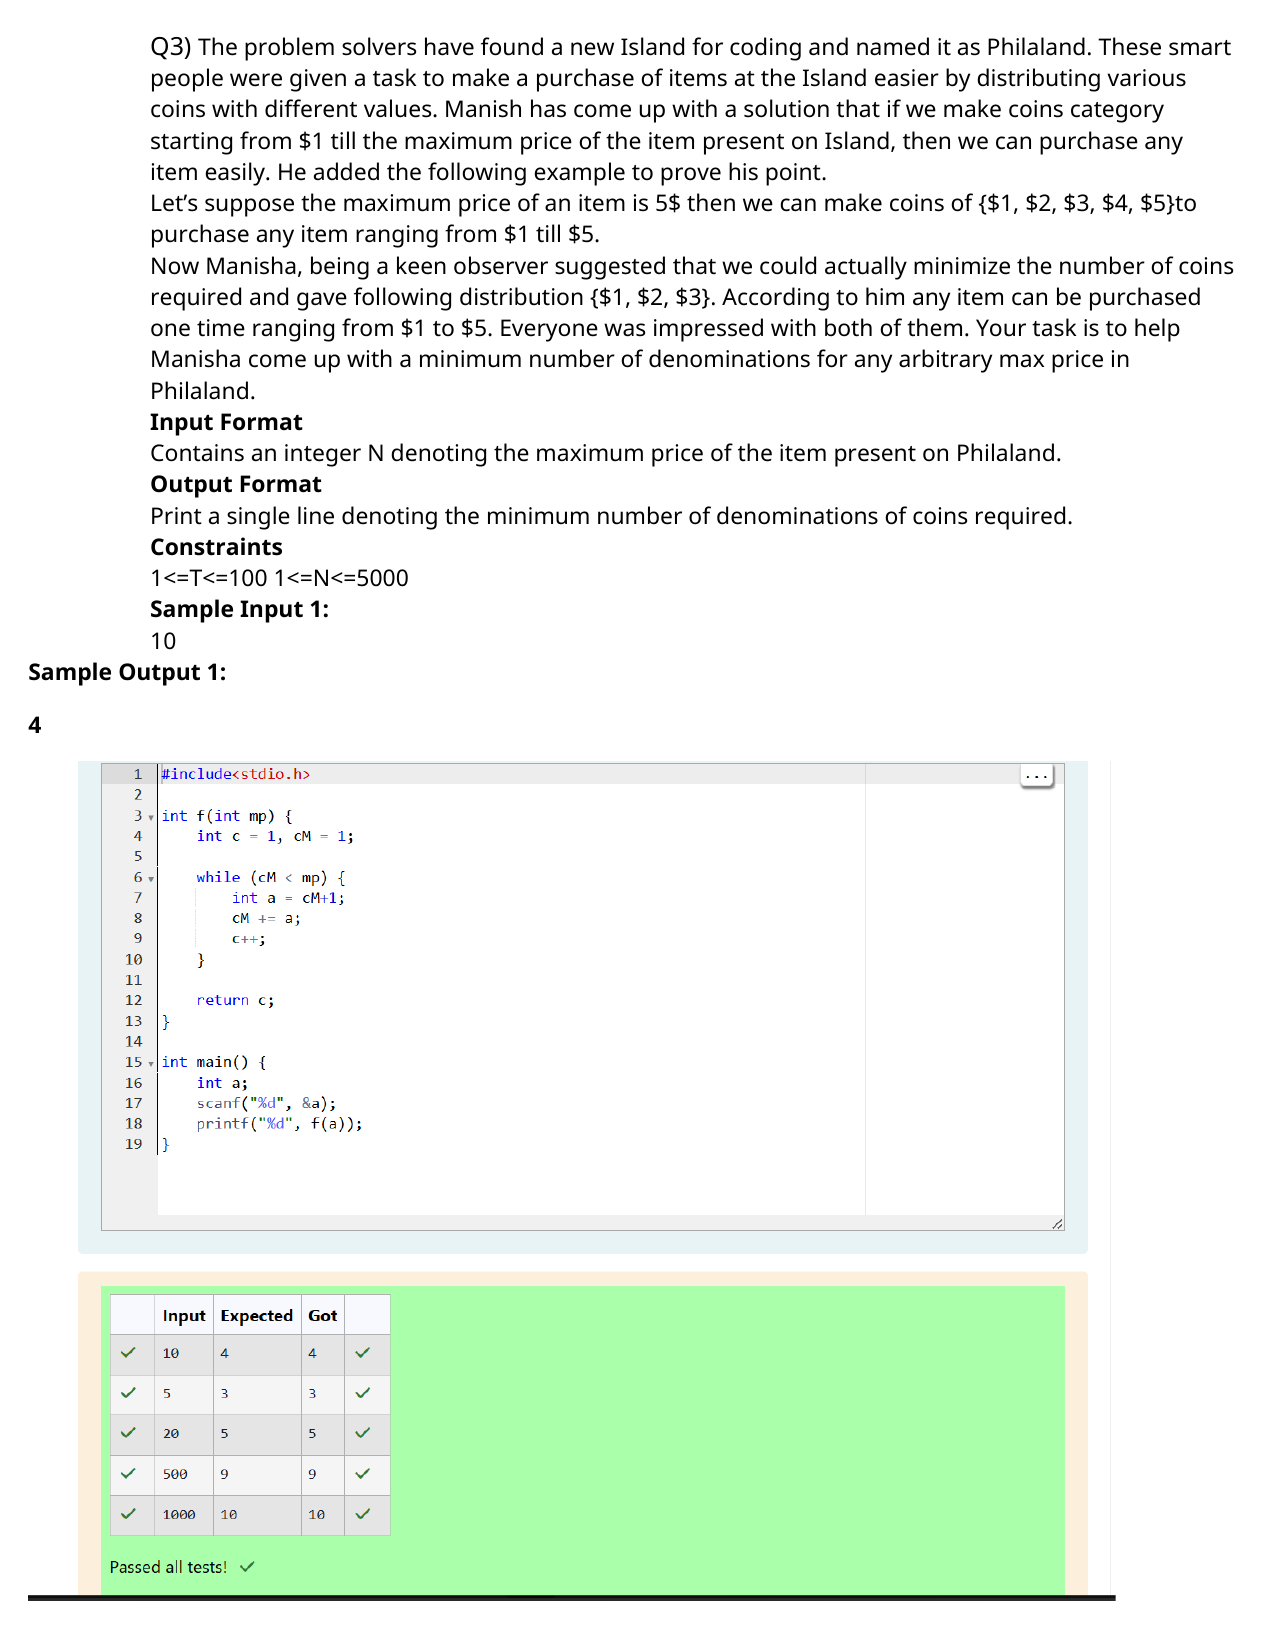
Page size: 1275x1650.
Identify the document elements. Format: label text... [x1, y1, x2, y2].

text Constraints [150, 531, 1237, 562]
text Sample Input 1: [150, 593, 1237, 625]
text 4 [28, 709, 1237, 740]
text Output Format [150, 468, 1237, 500]
picture [28, 761, 1116, 1601]
text Q3) The problem solvers have found a new Island for coding and named it as Philaland. These smart people were given a task to make a purchase of items at the Island easier by distributing various coins with different values. Manish has come up with a solution that if we make coins category starting from $1 till the maximum price of the item present on Island, then we can purchase any item easily. He added the following example to prove his point. [150, 28, 1237, 187]
text 10 [150, 625, 1237, 656]
text Now Manisha, being a keen observer suggested that we could actually minimize the number of coins required and gave following distribution {$1, $2, $3}. According to him any item can be purchased one time ranging from $1 to $5. Everyone was impressed with both of them. Your task is to help Manisha come up with a minimum number of denominations for any arbitrary max price in Philaland. [150, 250, 1237, 406]
text 1<=T<=100 1<=N<=5000 [150, 562, 1237, 593]
text Input Format [150, 406, 1237, 437]
text Sample Output 1: [28, 656, 1237, 687]
text Print a single line denoting the minimum number of denominations of coins required. [150, 500, 1237, 531]
text Let’s suppose the maximum price of an item is 5$ then we can make coins of {$1, $2, $3, $4, $5}to purchase any item ranging from $1 till $5. [150, 187, 1237, 250]
text Contains an integer N denoting the maximum price of the item present on Philaland. [150, 437, 1237, 468]
